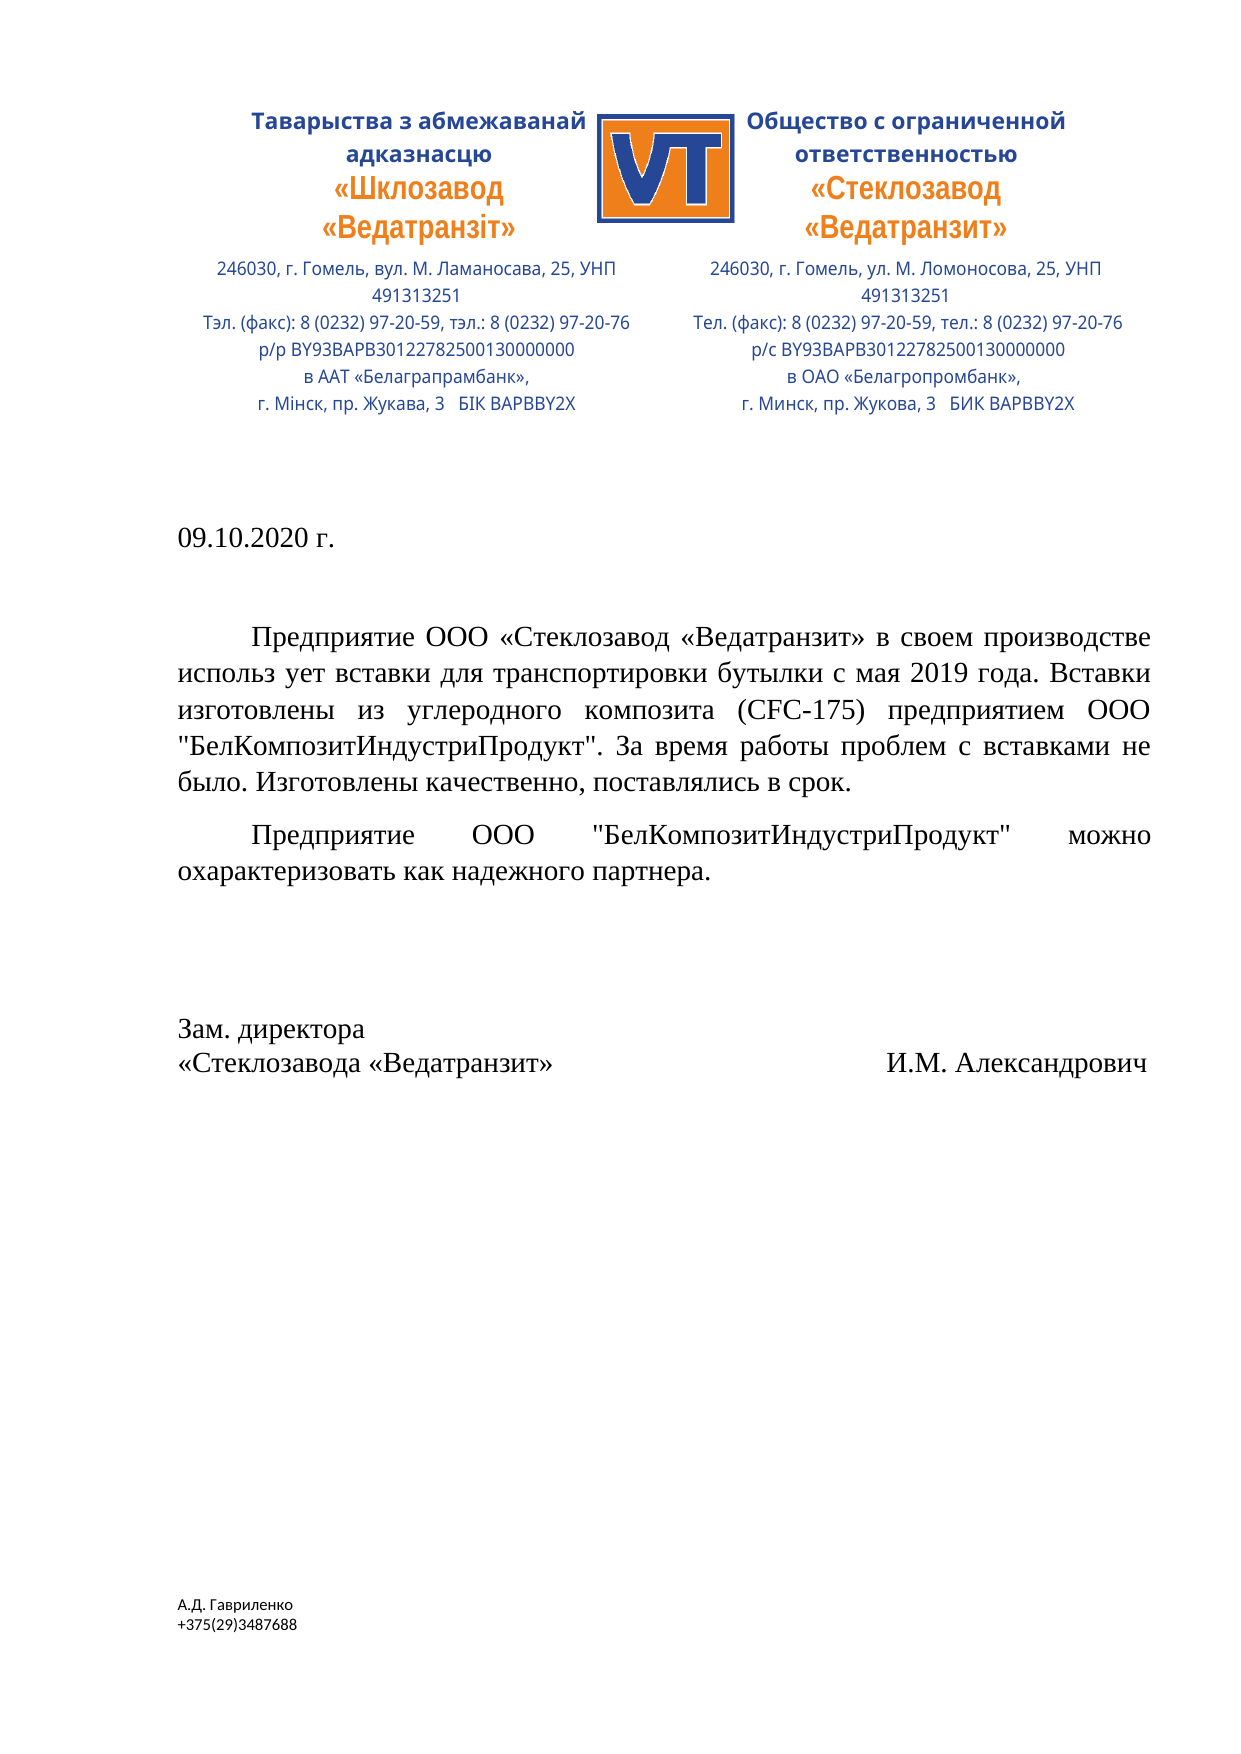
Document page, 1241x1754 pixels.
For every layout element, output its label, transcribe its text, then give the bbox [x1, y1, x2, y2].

text А.Д. Гавриленко [177, 1594, 1152, 1614]
text «Стеклозавода «Ведатранзит» И.М. Александрович [177, 1045, 1152, 1078]
picture [596, 112, 735, 223]
text Зам. директора [177, 1011, 1152, 1045]
text +375(29)3487688 [177, 1614, 1152, 1635]
text Предприятие ООО "БелКомпозитИндустриПродукт" можно охарактеризовать как надежного партнера. [177, 817, 1152, 887]
text 09.10.2020 г. [177, 520, 1152, 553]
text Предприятие ООО «Стеклозавод «Ведатранзит» в своем производстве использ ует вставки для транспортировки бутылки с мая 2019 года. Вставки изготовлены из углеродного композита (CFC-175) предприятием ООО "БелКомпозитИндустриПродукт". За время работы проблем с вставками не было. Изготовлены качественно, поставлялись в срок. [177, 619, 1152, 798]
